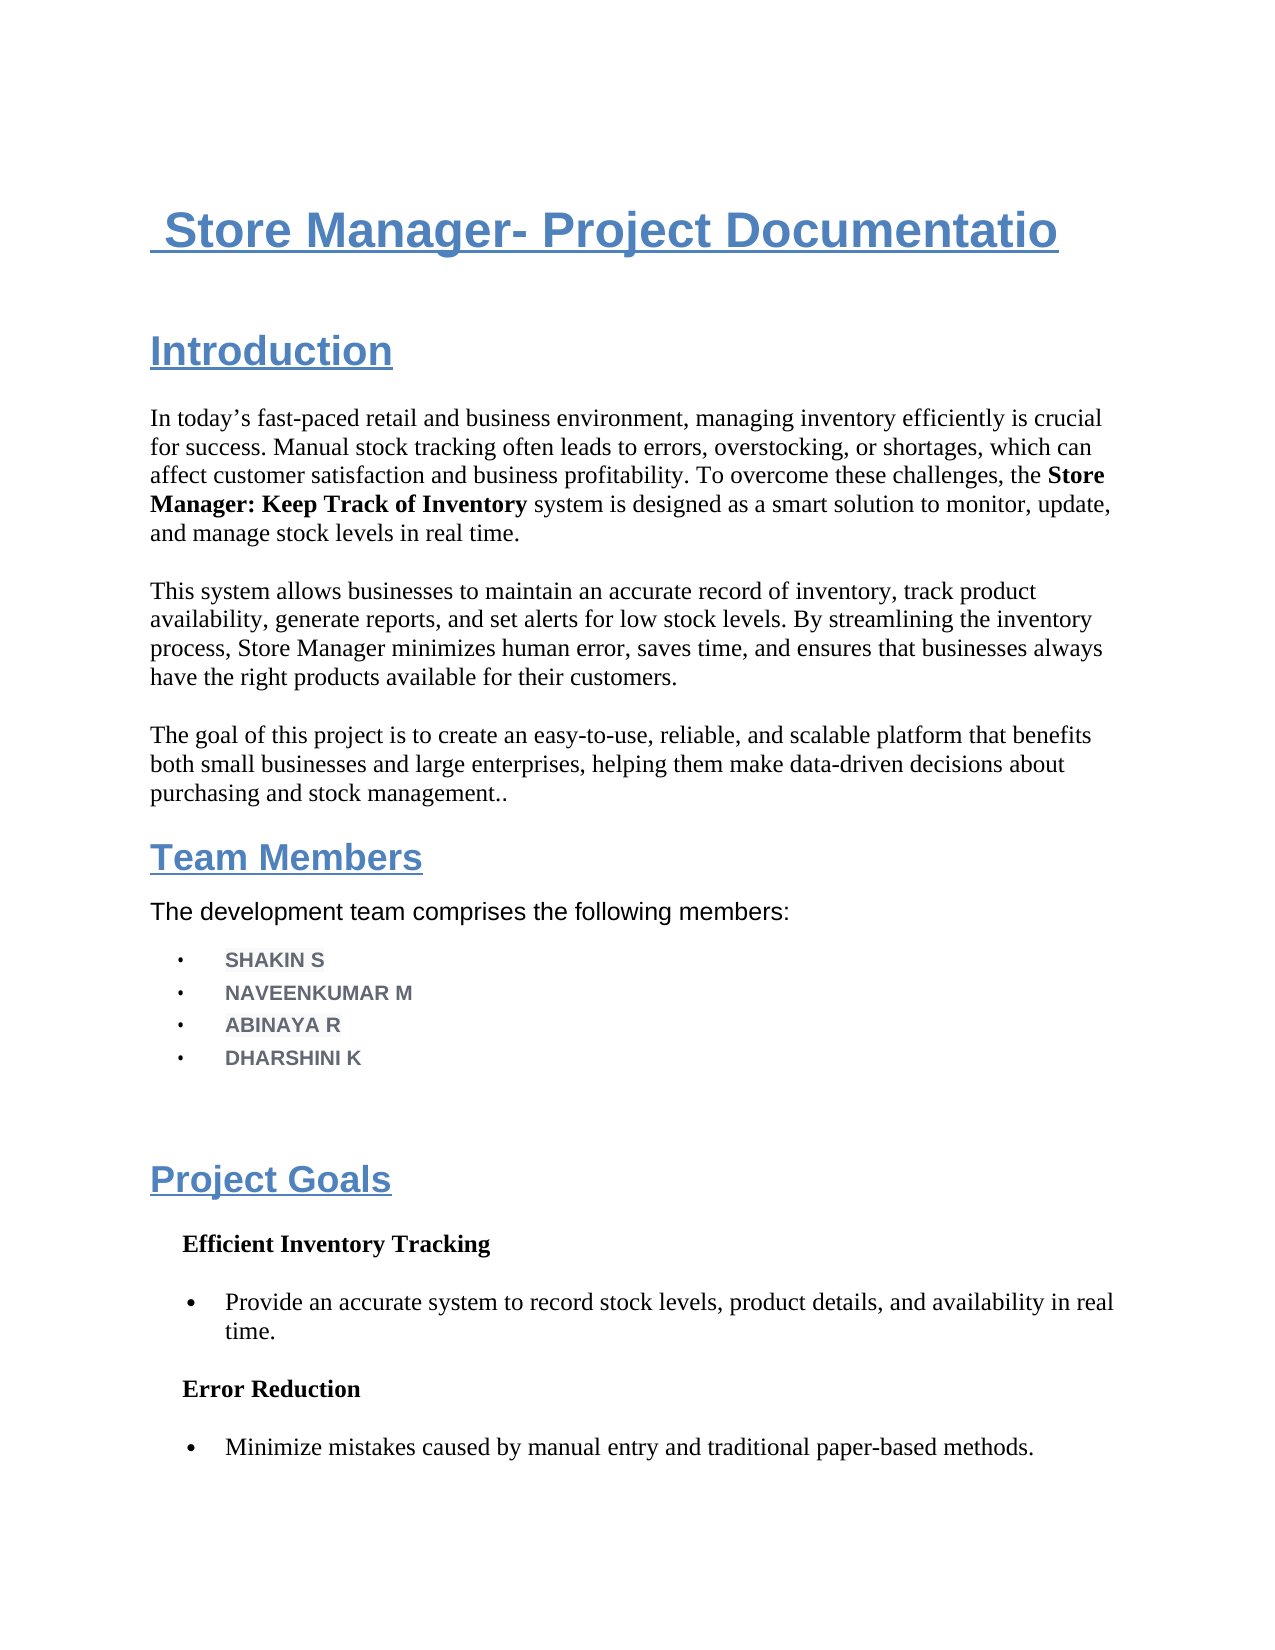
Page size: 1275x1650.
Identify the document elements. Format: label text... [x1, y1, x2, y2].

list SHAKIN S [175, 945, 1125, 974]
subtitle Store Manager- Project Documentatio [150, 200, 1125, 257]
list Provide an accurate system to record stock levels, product details, and availability in real time. [187, 1287, 1125, 1345]
subtitle Introduction [150, 326, 1125, 374]
subtitle Project Goals [150, 1157, 1125, 1200]
list DHARSHINI K [175, 1042, 1125, 1071]
text The goal of this project is to create an easy-to-use, reliable, and scalable platform that benefits both small businesses and large enterprises, helping them make data-driven decisions about purchasing and stock management.. [150, 720, 1125, 806]
text The development team comprises the following members: [150, 897, 1125, 926]
subtitle Team Members [150, 836, 1125, 879]
list Minimize mistakes caused by manual entry and traditional paper-based methods. [187, 1432, 1125, 1461]
list NAVEENKUMAR M [175, 977, 1125, 1006]
text In today’s fast-paced retail and business environment, managing inventory efficiently is crucial for success. Manual stock tracking often leads to errors, overstocking, or shortages, which can affect customer satisfaction and business profitability. To overcome these challenges, the Store Manager: Keep Track of Inventory system is designed as a smart solution to monitor, update, and manage stock levels in real time. [150, 403, 1125, 547]
text This system allows businesses to maintain an accurate record of inventory, track product availability, generate reports, and set alerts for low stock levels. By streamlining the inventory process, Store Manager minimizes human error, saves time, and ensures that businesses always have the right products available for their customers. [150, 576, 1125, 691]
list ABINAYA R [175, 1010, 1125, 1039]
text  Efficient Inventory Tracking [150, 1229, 1125, 1258]
text  Error Reduction [150, 1374, 1125, 1403]
